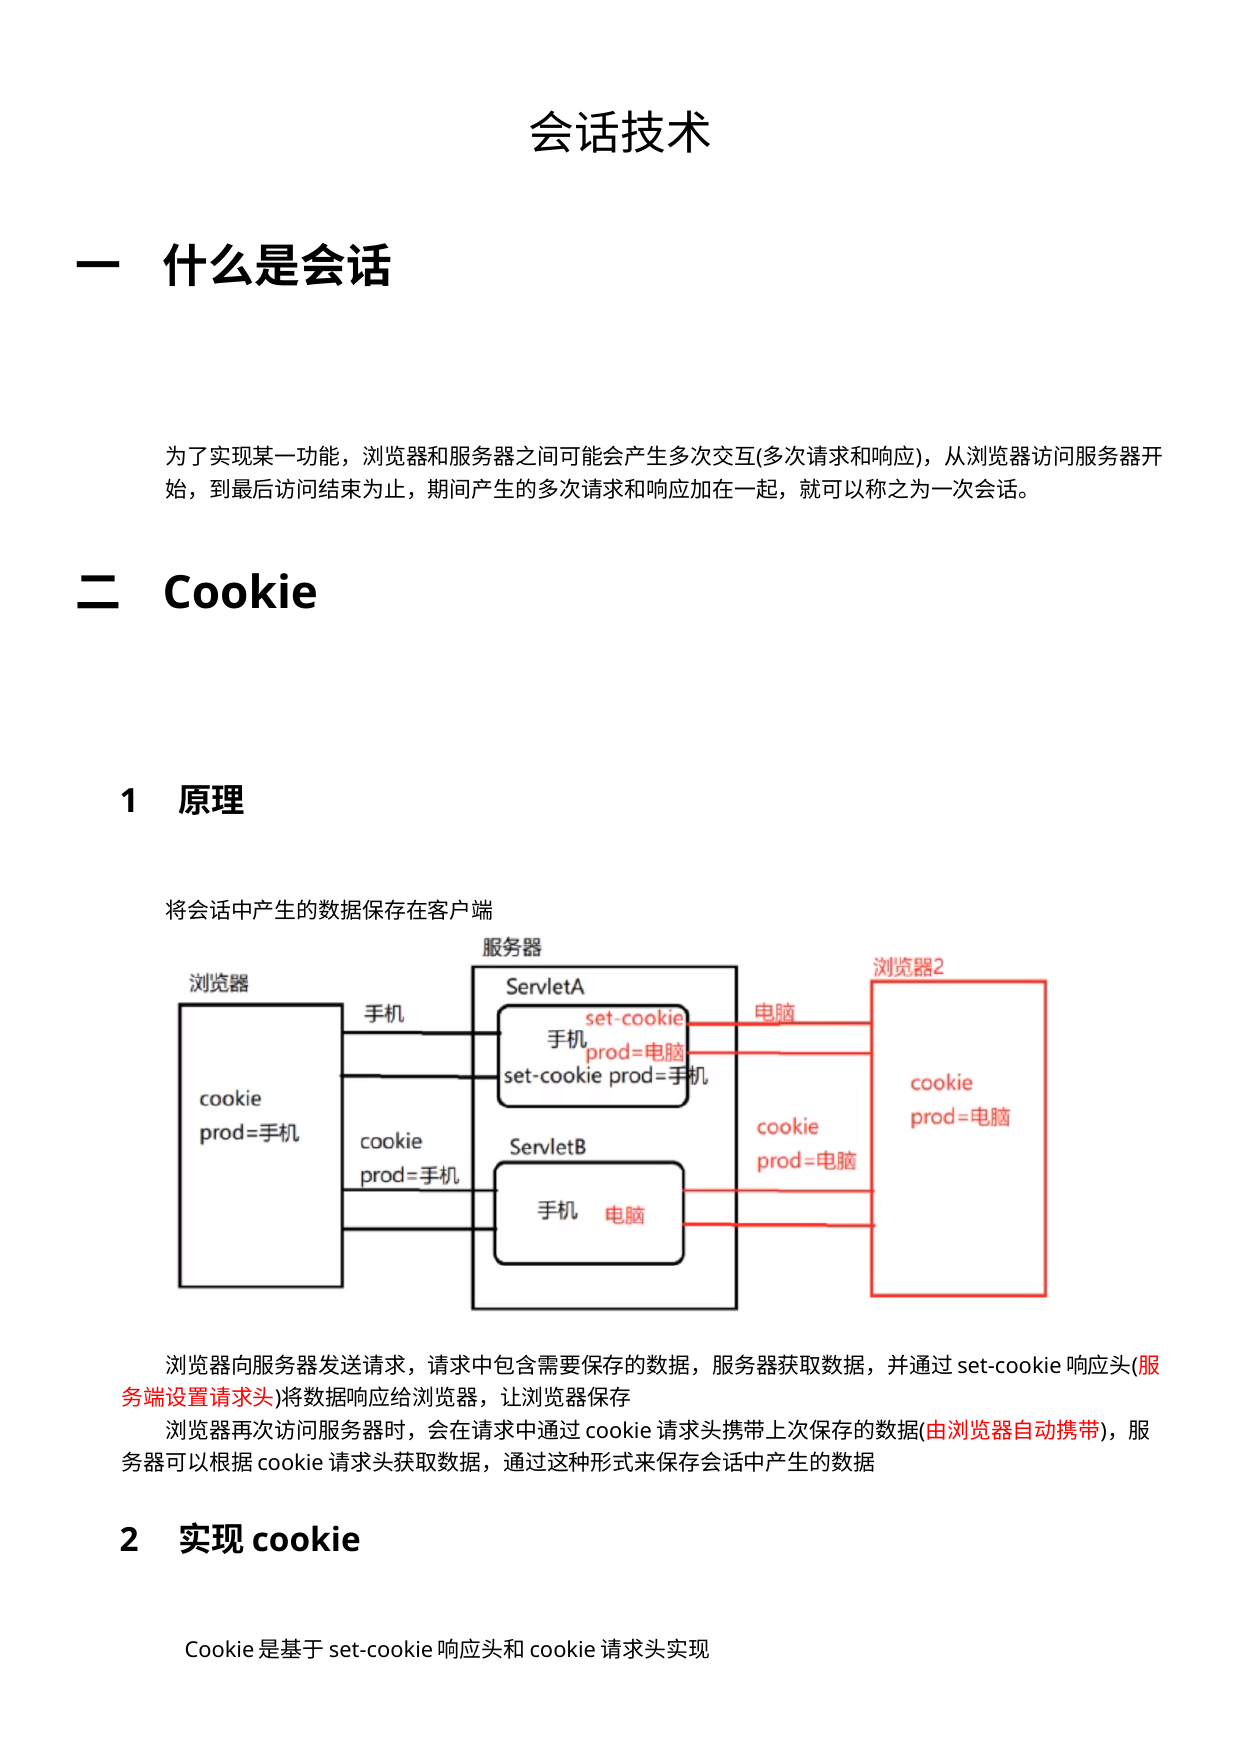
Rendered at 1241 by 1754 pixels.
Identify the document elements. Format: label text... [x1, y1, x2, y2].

text 浏览器向服务器发送请求，请求中包含需要保存的数据，服务器获取数据，并通过set-cookie响应头(服务端设置请求头)将数据响应给浏览器，让浏览器保存 [121, 1347, 1165, 1412]
text 浏览器再次访问服务器时，会在请求中通过cookie请求头携带上次保存的数据(由浏览器自动携带)，服务器可以根据cookie请求头获取数据，通过这种形式来保存会话中产生的数据 [121, 1412, 1165, 1477]
text 将会话中产生的数据保存在客户端 [121, 892, 1165, 925]
subtitle 原理 [119, 765, 1165, 830]
picture [165, 925, 1065, 1319]
subtitle 实现cookie [119, 1504, 1165, 1569]
text Cookie是基于set-cookie响应头和cookie请求头实现 [184, 1632, 1165, 1664]
text 会话技术 [75, 81, 1165, 178]
text 为了实现某一功能，浏览器和服务器之间可能会产生多次交互(多次请求和响应)，从浏览器访问服务器开始，到最后访问结束为止，期间产生的多次请求和响应加在一起，就可以称之为一次会话。 [165, 439, 1165, 504]
subtitle 什么是会话 [75, 214, 1165, 311]
subtitle Cookie [75, 539, 1165, 637]
